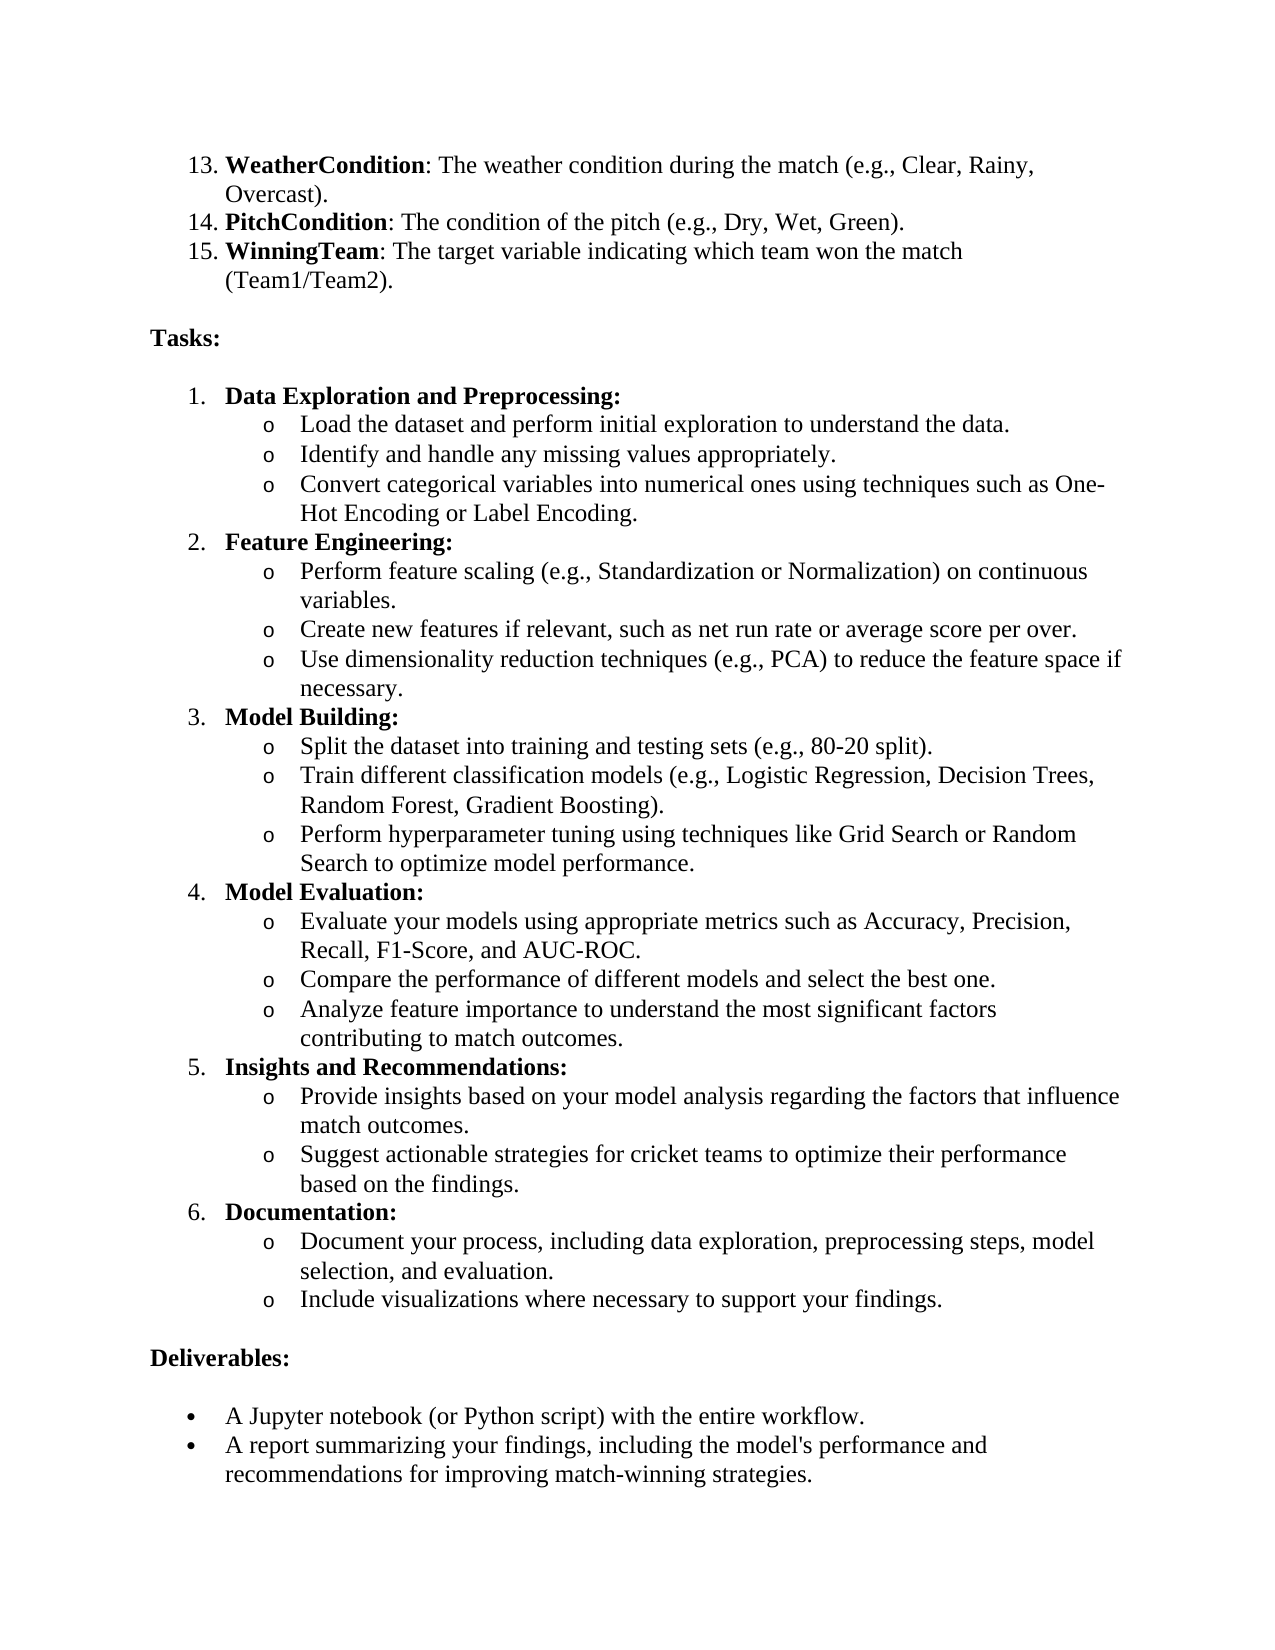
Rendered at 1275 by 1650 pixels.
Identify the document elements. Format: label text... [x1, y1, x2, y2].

list Model Evaluation: [187, 877, 1125, 906]
list Compare the performance of different models and select the best one. [262, 964, 1125, 994]
list Use dimensionality reduction techniques (e.g., PCA) to reduce the feature space if necessary. [262, 644, 1125, 702]
list Data Exploration and Preprocessing: [187, 381, 1125, 409]
list Document your process, including data exploration, preprocessing steps, model selection, and evaluation. [262, 1226, 1125, 1284]
list Perform feature scaling (e.g., Standardization or Normalization) on continuous variables. [262, 556, 1125, 614]
list Split the dataset into training and testing sets (e.g., 80-20 split). [262, 731, 1125, 760]
list Evaluate your models using appropriate metrics such as Accuracy, Precision, Recall, F1-Score, and AUC-ROC. [262, 906, 1125, 964]
list Model Building: [187, 702, 1125, 731]
list Include visualizations where necessary to support your findings. [262, 1284, 1125, 1314]
list Documentation: [187, 1197, 1125, 1226]
text Tasks: [150, 323, 1125, 352]
list PitchCondition: The condition of the pitch (e.g., Dry, Wet, Green). [187, 207, 1125, 236]
list Suggest actionable strategies for cricket teams to optimize their performance based on the findings. [262, 1139, 1125, 1197]
list WeatherCondition: The weather condition during the match (e.g., Clear, Rainy, Overcast). [187, 150, 1125, 207]
list WinningTeam: The target variable indicating which team won the match (Team1/Team2). [187, 236, 1125, 294]
text Deliverables: [150, 1343, 1125, 1372]
list Perform hyperparameter tuning using techniques like Grid Search or Random Search to optimize model performance. [262, 819, 1125, 877]
list Load the dataset and perform initial exploration to understand the data. [262, 409, 1125, 439]
list Feature Engineering: [187, 527, 1125, 556]
list Create new features if relevant, such as net run rate or average score per over. [262, 614, 1125, 644]
list Convert categorical variables into numerical ones using techniques such as One-Hot Encoding or Label Encoding. [262, 469, 1125, 527]
list Insights and Recommendations: [187, 1052, 1125, 1081]
list A Jupyter notebook (or Python script) with the entire workflow. [187, 1401, 1125, 1430]
list Analyze feature importance to understand the most significant factors contributing to match outcomes. [262, 994, 1125, 1052]
list Identify and handle any missing values appropriately. [262, 439, 1125, 469]
list Provide insights based on your model analysis regarding the factors that influence match outcomes. [262, 1081, 1125, 1139]
list Train different classification models (e.g., Logistic Regression, Decision Trees, Random Forest, Gradient Boosting). [262, 760, 1125, 819]
list A report summarizing your findings, including the model's performance and recommendations for improving match-winning strategies. [187, 1430, 1125, 1487]
